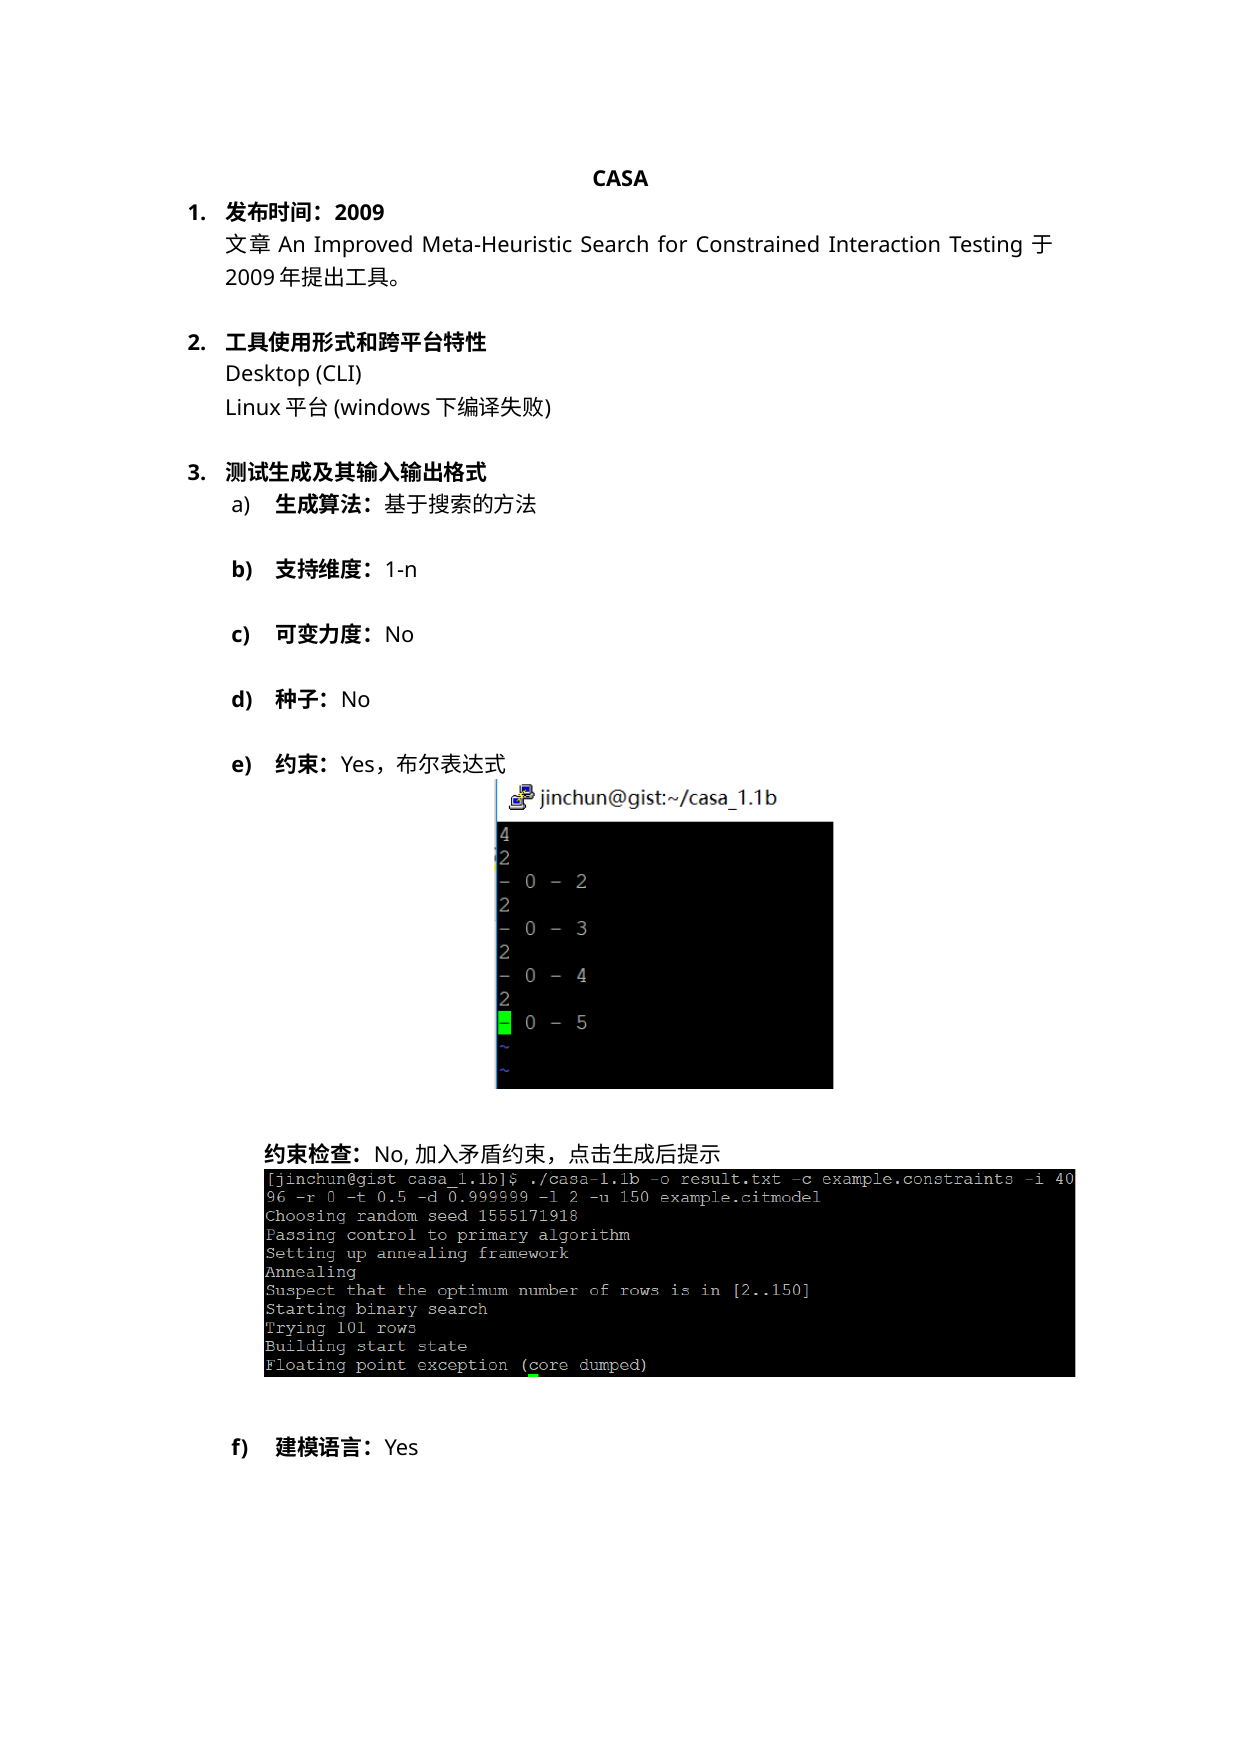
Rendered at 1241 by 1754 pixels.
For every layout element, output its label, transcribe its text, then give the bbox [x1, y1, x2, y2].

list 种子：No [231, 682, 1053, 714]
list 支持维度：1-n [231, 552, 1053, 584]
picture [494, 779, 834, 1089]
text Desktop (CLI) [225, 357, 1053, 389]
list 文章An Improved Meta-Heuristic Search for Constrained Interaction Testing于2009年提出工具。 [225, 227, 1053, 292]
picture [264, 1169, 1076, 1377]
text Linux平台 (windows下编译失败) [225, 389, 1053, 422]
list 工具使用形式和跨平台特性 [187, 324, 1053, 357]
text 约束检查：No, 加入矛盾约束，点击生成后提示 [187, 1137, 1053, 1169]
list 生成算法：基于搜索的方法 [231, 487, 1053, 519]
list 测试生成及其输入输出格式 [187, 454, 1053, 487]
list 发布时间：2009 [187, 194, 1053, 227]
list 可变力度：No [231, 617, 1053, 649]
text CASA [187, 162, 1053, 194]
list 建模语言：Yes [231, 1429, 1053, 1462]
list 约束：Yes，布尔表达式 [231, 747, 1053, 779]
